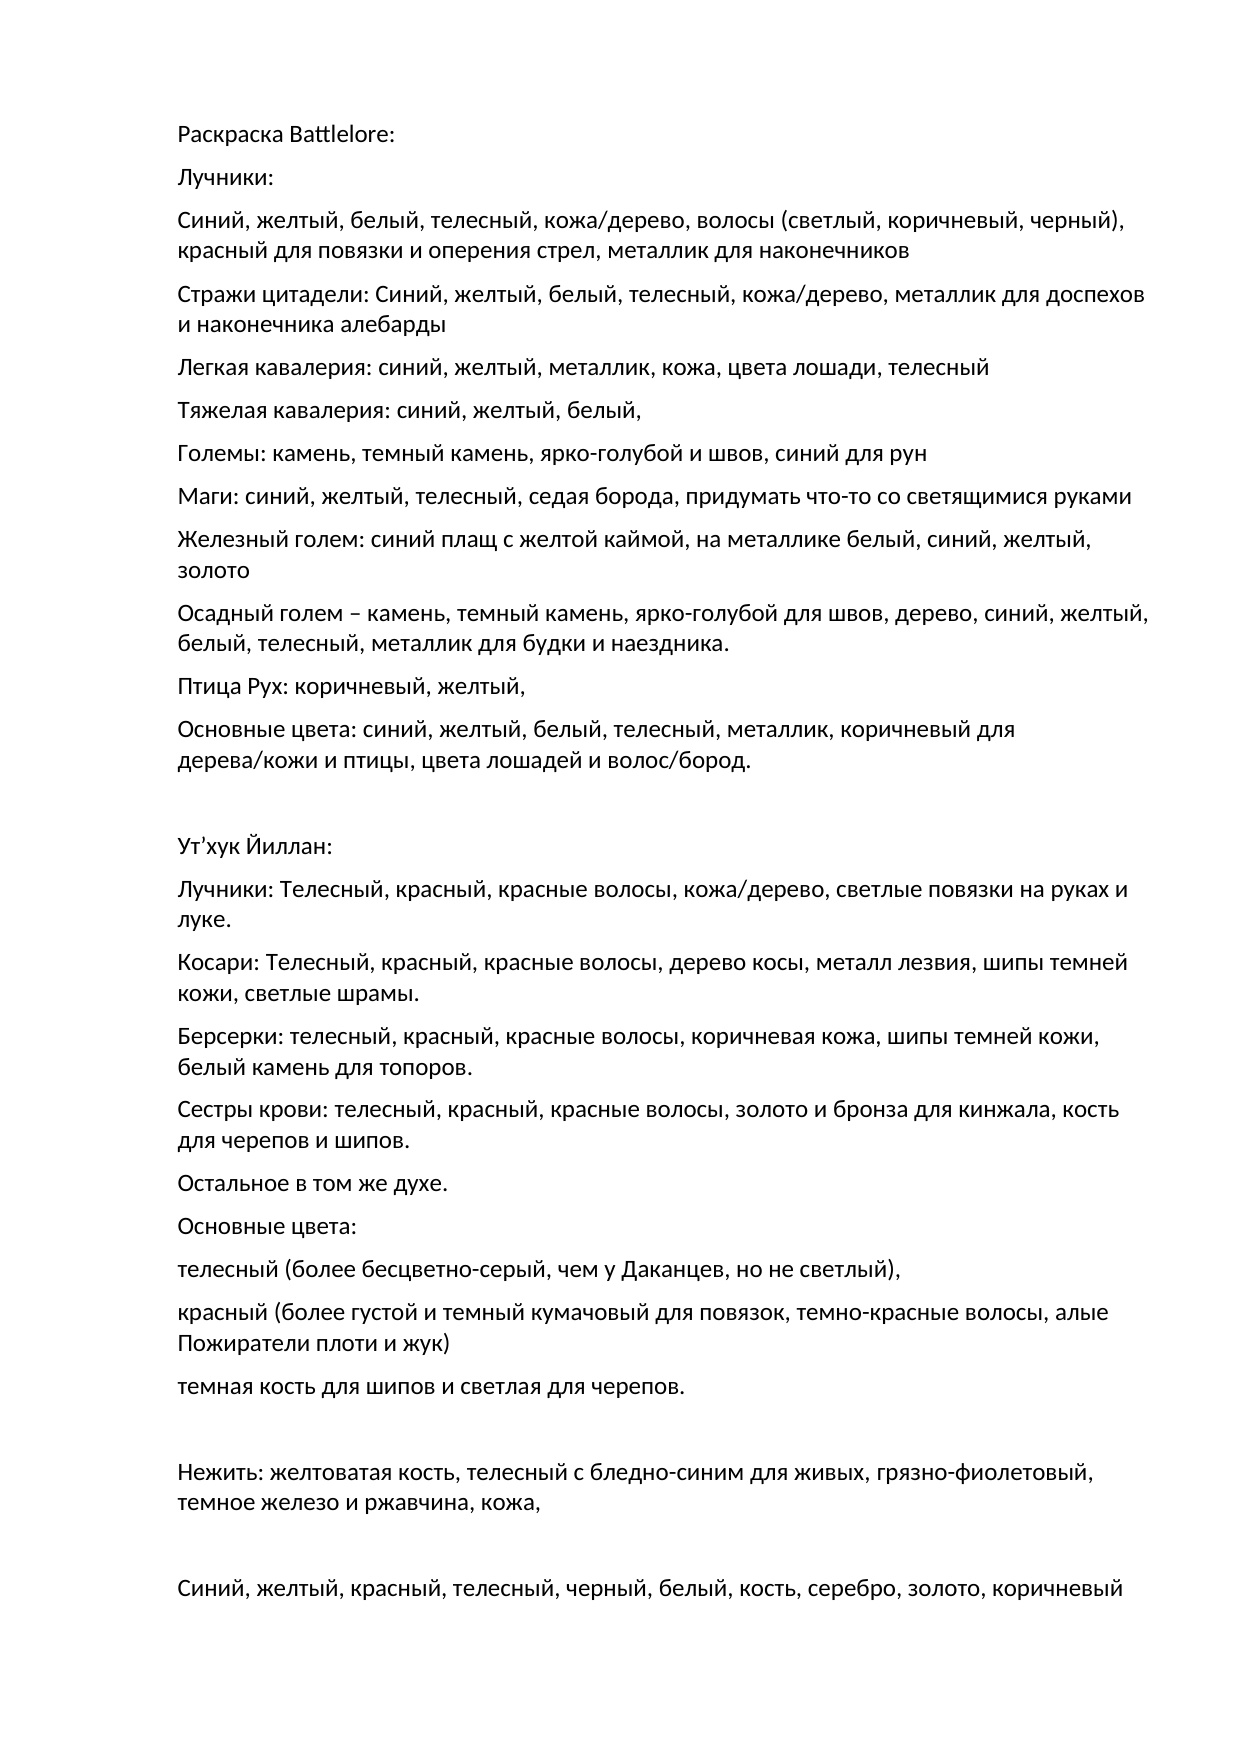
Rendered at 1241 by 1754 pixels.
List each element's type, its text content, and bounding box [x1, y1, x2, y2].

text Берсерки: телесный, красный, красные волосы, коричневая кожа, шипы темней кожи, белый камень для топоров. [177, 1020, 1152, 1081]
text Нежить: желтоватая кость, телесный с бледно-синим для живых, грязно-фиолетовый, темное железо и ржавчина, кожа, [177, 1456, 1152, 1517]
text Птица Рух: коричневый, желтый, [177, 670, 1152, 701]
text Маги: синий, желтый, телесный, седая борода, придумать что-то со светящимися руками [177, 480, 1152, 511]
text телесный (более бесцветно-серый, чем у Даканцев, но не светлый), [177, 1253, 1152, 1284]
text Железный голем: синий плащ с желтой каймой, на металлике белый, синий, желтый, золото [177, 523, 1152, 584]
text Синий, желтый, красный, телесный, черный, белый, кость, серебро, золото, коричневый [177, 1572, 1152, 1603]
text Остальное в том же духе. [177, 1167, 1152, 1198]
text Големы: камень, темный камень, ярко-голубой и швов, синий для рун [177, 437, 1152, 468]
text темная кость для шипов и светлая для черепов. [177, 1370, 1152, 1400]
text Синий, желтый, белый, телесный, кожа/дерево, волосы (светлый, коричневый, черный), красный для повязки и оперения стрел, металлик для наконечников [177, 204, 1152, 265]
text Сестры крови: телесный, красный, красные волосы, золото и бронза для кинжала, кость для черепов и шипов. [177, 1094, 1152, 1155]
text Осадный голем – камень, темный камень, ярко-голубой для швов, дерево, синий, желтый, белый, телесный, металлик для будки и наездника. [177, 597, 1152, 658]
text Раскраска Battlelore: [177, 118, 1152, 149]
text Лучники: Телесный, красный, красные волосы, кожа/дерево, светлые повязки на руках и луке. [177, 873, 1152, 934]
text Основные цвета: синий, желтый, белый, телесный, металлик, коричневый для дерева/кожи и птицы, цвета лошадей и волос/бород. [177, 713, 1152, 774]
text Ут’хук Йиллан: [177, 830, 1152, 861]
text Легкая кавалерия: синий, желтый, металлик, кожа, цвета лошади, телесный [177, 351, 1152, 382]
text Основные цвета: [177, 1210, 1152, 1241]
text Косари: Телесный, красный, красные волосы, дерево косы, металл лезвия, шипы темней кожи, светлые шрамы. [177, 947, 1152, 1008]
text Стражи цитадели: Синий, желтый, белый, телесный, кожа/дерево, металлик для доспехов и наконечника алебарды [177, 278, 1152, 339]
text Лучники: [177, 161, 1152, 192]
text красный (более густой и темный кумачовый для повязок, темно-красные волосы, алые Пожиратели плоти и жук) [177, 1296, 1152, 1357]
text Тяжелая кавалерия: синий, желтый, белый, [177, 394, 1152, 425]
